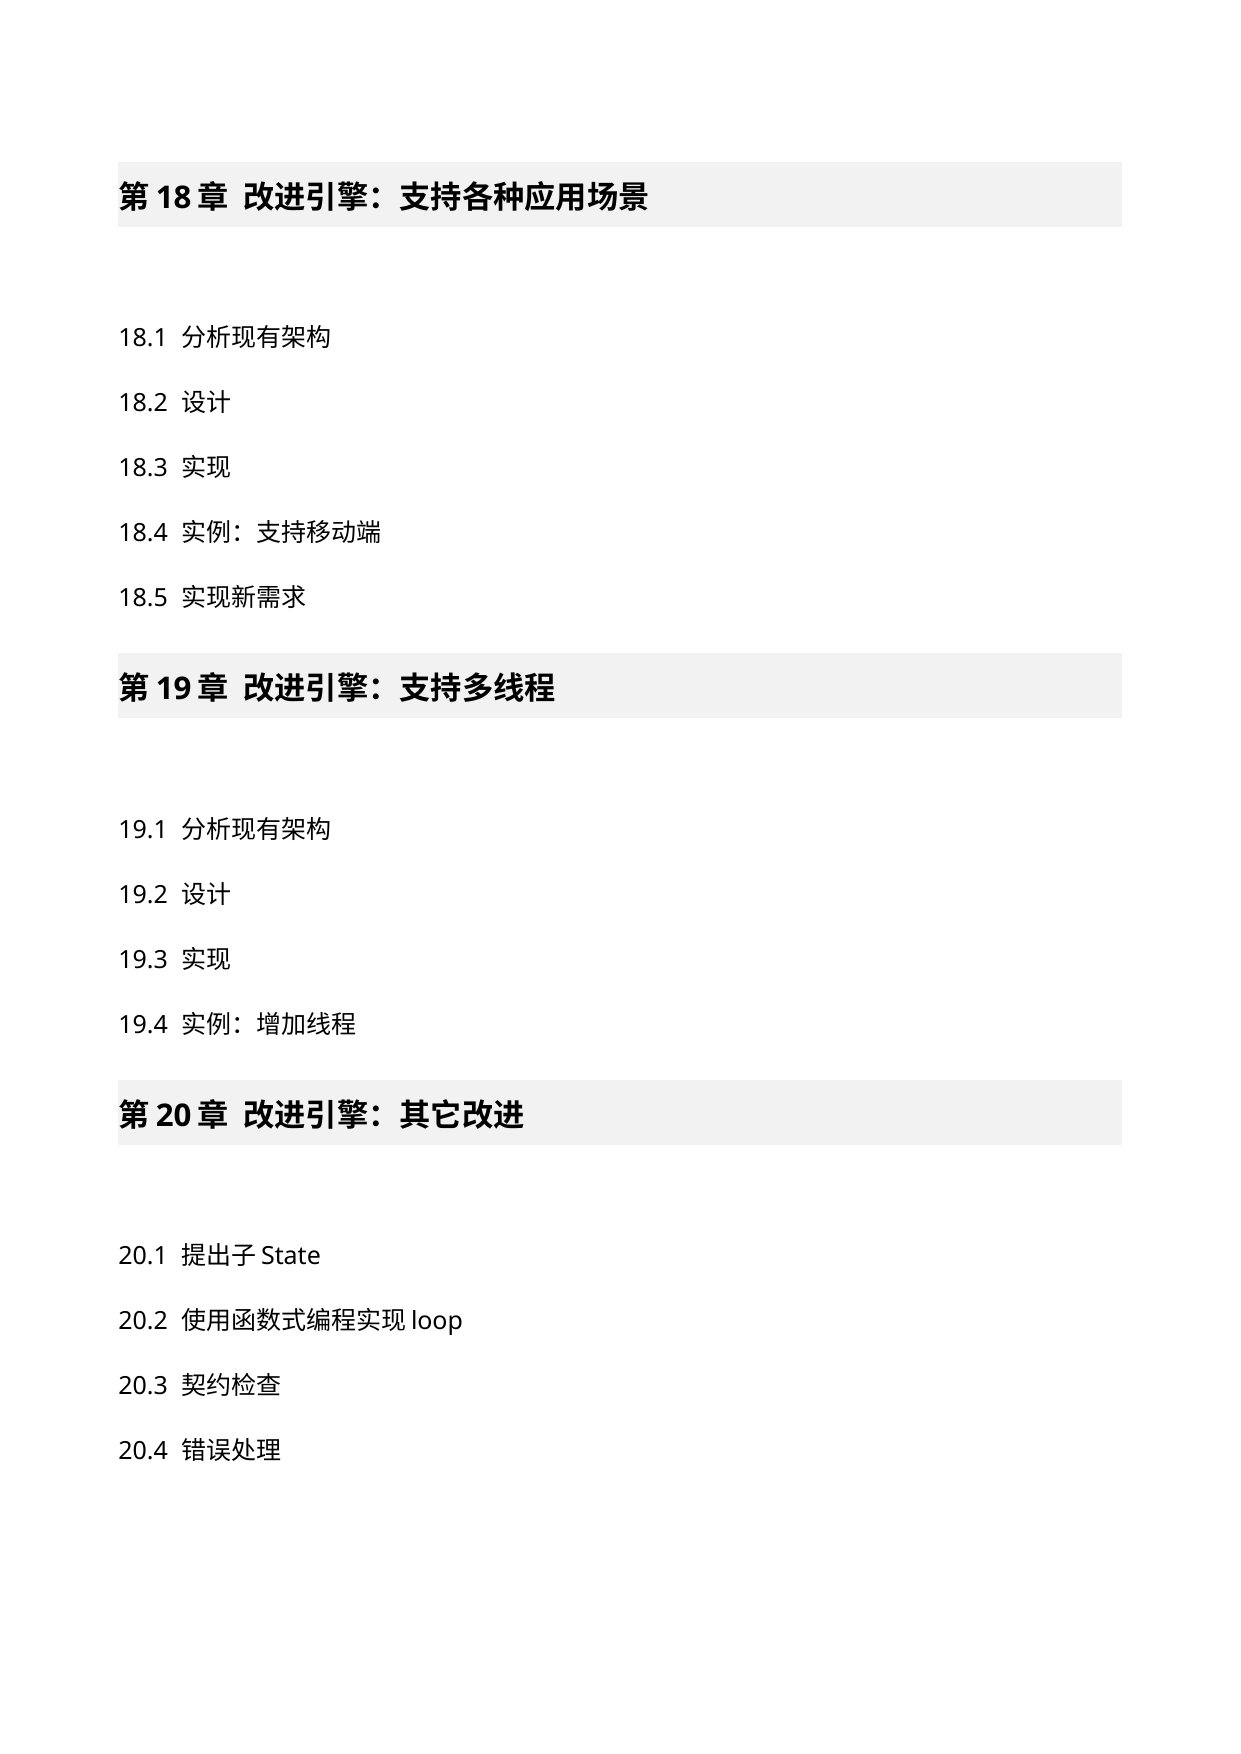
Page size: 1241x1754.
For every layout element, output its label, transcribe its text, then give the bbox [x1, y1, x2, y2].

subtitle 20.4 错误处理 [118, 1416, 1122, 1481]
subtitle 19.4 实例：增加线程 [118, 990, 1122, 1055]
subtitle 18.5 实现新需求 [118, 563, 1122, 628]
subtitle 18.2 设计 [118, 368, 1122, 433]
subtitle 18.3 实现 [118, 433, 1122, 498]
subtitle 第20章 改进引擎：其它改进 [118, 1080, 1122, 1145]
subtitle 19.3 实现 [118, 925, 1122, 990]
subtitle 18.1 分析现有架构 [118, 303, 1122, 368]
subtitle 20.1 提出子State [118, 1221, 1122, 1286]
subtitle 20.2 使用函数式编程实现loop [118, 1286, 1122, 1351]
subtitle 18.4 实例：支持移动端 [118, 498, 1122, 563]
subtitle 第19章 改进引擎：支持多线程 [118, 653, 1122, 718]
subtitle 19.2 设计 [118, 860, 1122, 925]
subtitle 19.1 分析现有架构 [118, 795, 1122, 860]
subtitle 第18章 改进引擎：支持各种应用场景 [118, 162, 1122, 227]
subtitle 20.3 契约检查 [118, 1351, 1122, 1416]
